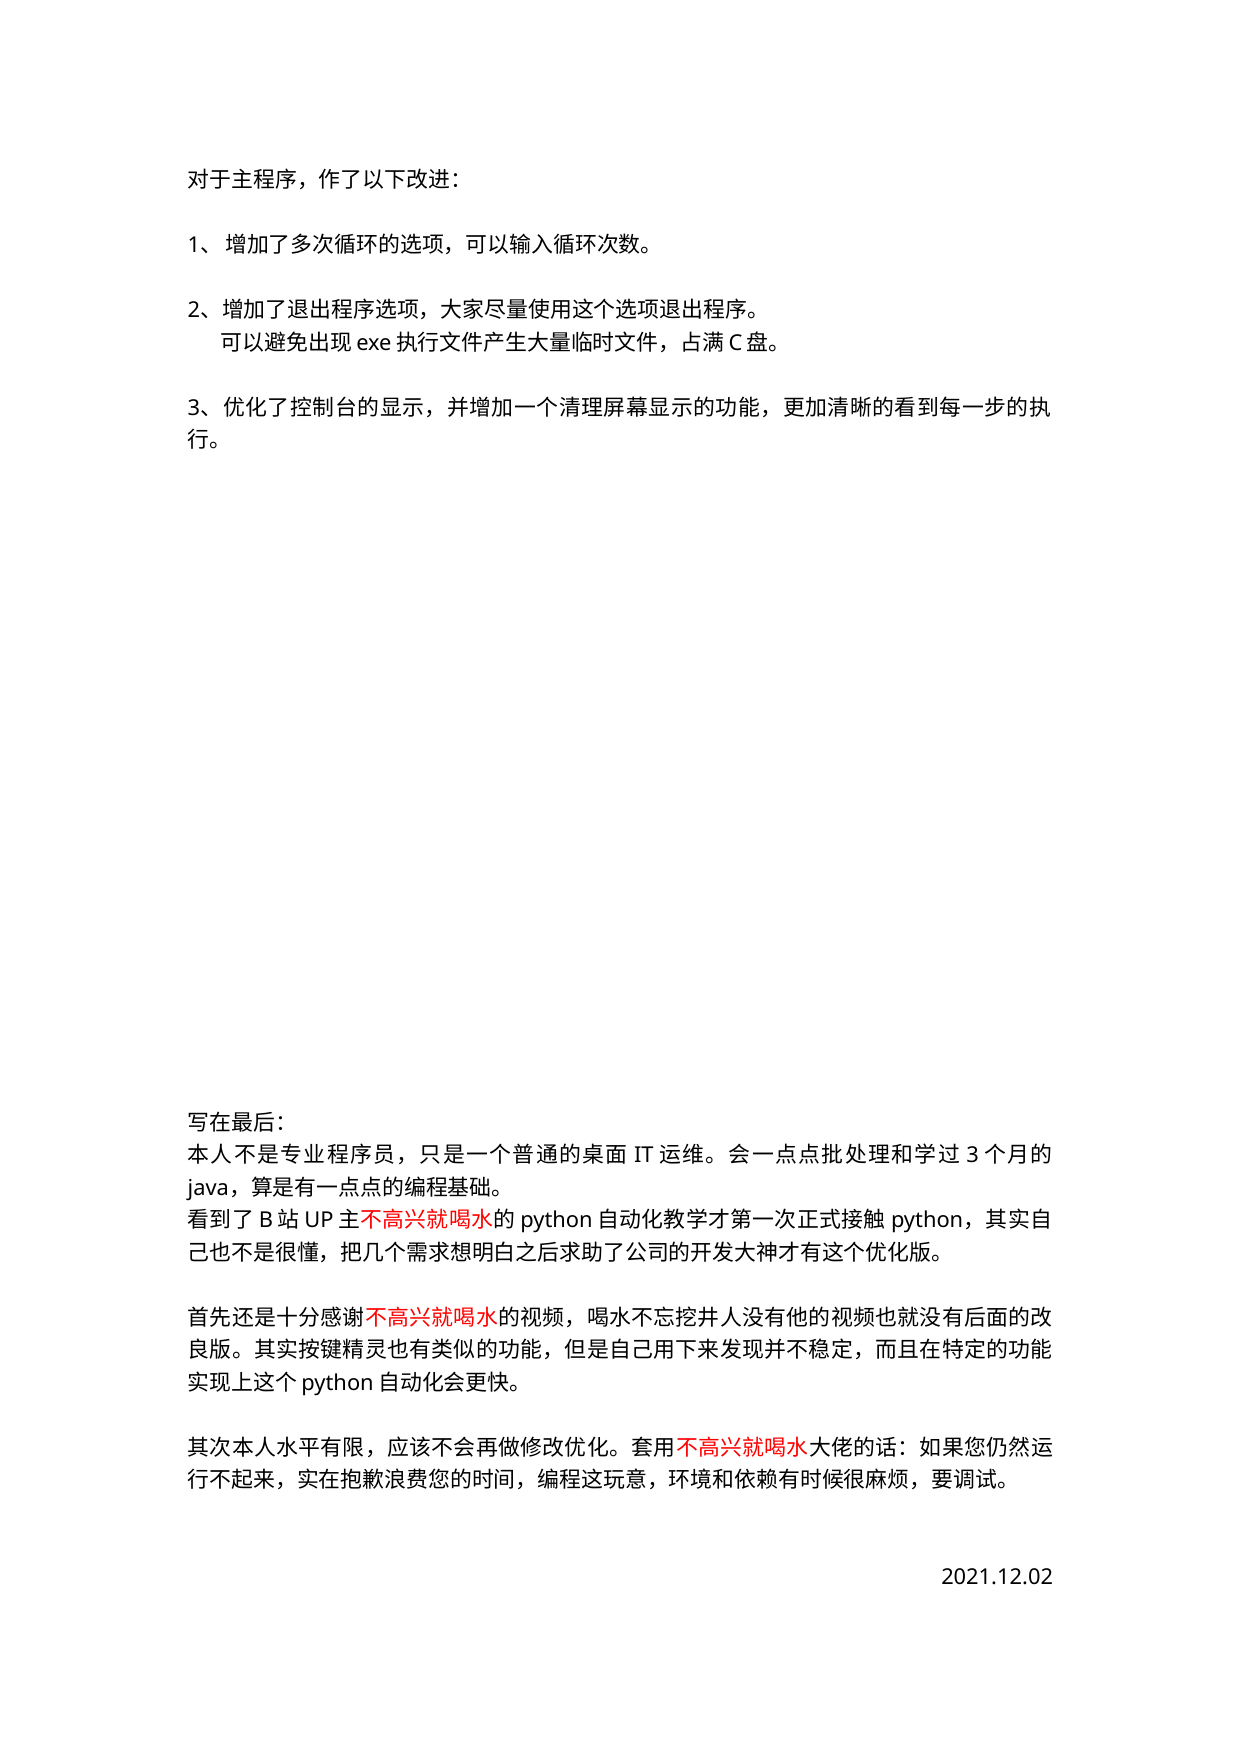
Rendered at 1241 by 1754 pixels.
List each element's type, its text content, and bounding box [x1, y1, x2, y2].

text 首先还是十分感谢不高兴就喝水的视频，喝水不忘挖井人没有他的视频也就没有后面的改良版。其实按键精灵也有类似的功能，但是自己用下来发现并不稳定，而且在特定的功能实现上这个python自动化会更快。 [187, 1299, 1053, 1397]
text 2、增加了退出程序选项，大家尽量使用这个选项退出程序。 [187, 292, 1053, 324]
text 本人不是专业程序员，只是一个普通的桌面IT运维。会一点点批处理和学过3个月的java，算是有一点点的编程基础。 [187, 1137, 1053, 1202]
text 其次本人水平有限，应该不会再做修改优化。套用不高兴就喝水大佬的话：如果您仍然运行不起来，实在抱歉浪费您的时间，编程这玩意，环境和依赖有时候很麻烦，要调试。 [187, 1429, 1053, 1494]
list 增加了多次循环的选项，可以输入循环次数。 [187, 227, 1053, 259]
text 3、优化了控制台的显示，并增加一个清理屏幕显示的功能，更加清晰的看到每一步的执行。 [187, 389, 1053, 454]
text 看到了B站UP主不高兴就喝水的python自动化教学才第一次正式接触python，其实自己也不是很懂，把几个需求想明白之后求助了公司的开发大神才有这个优化版。 [187, 1202, 1053, 1267]
text 可以避免出现exe执行文件产生大量临时文件，占满C盘。 [187, 324, 1053, 357]
text 2021.12.02 [187, 1559, 1053, 1592]
text 对于主程序，作了以下改进： [187, 162, 1053, 194]
text 写在最后： [187, 1104, 1053, 1137]
